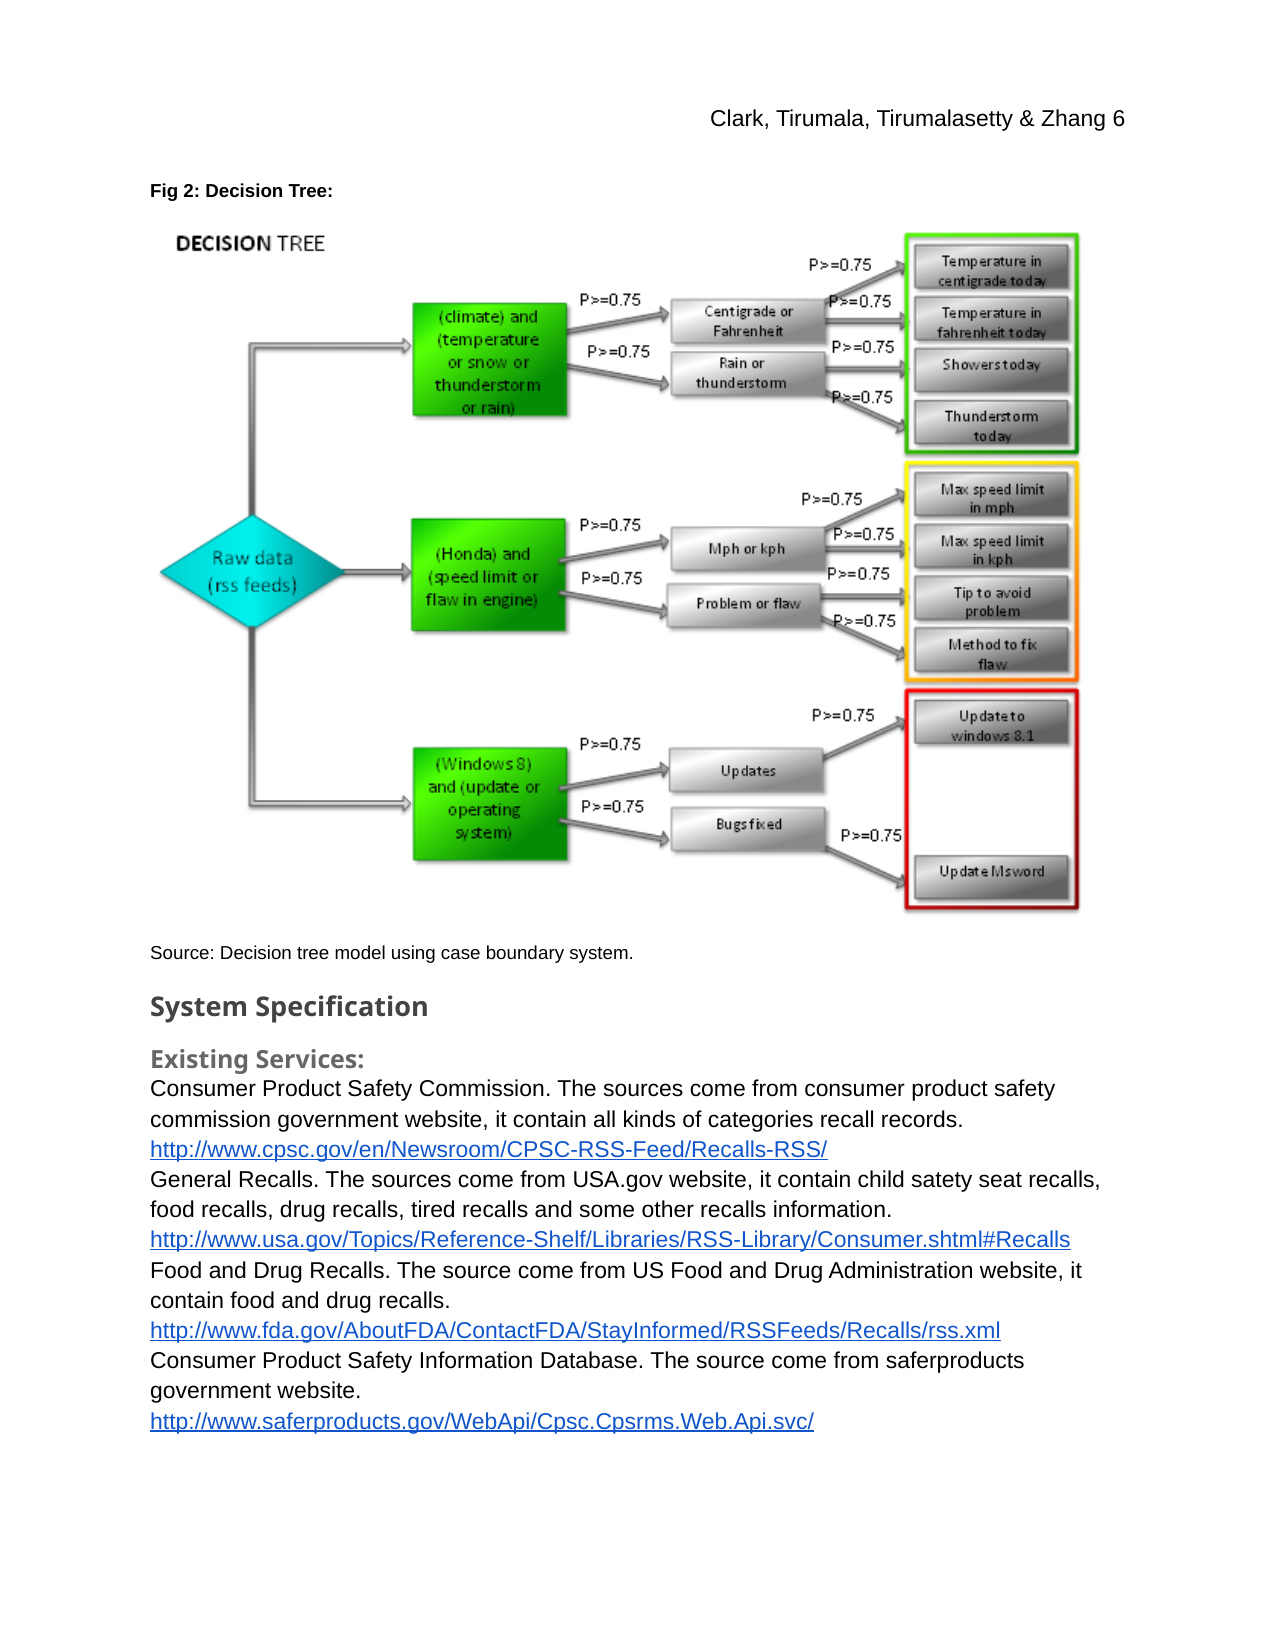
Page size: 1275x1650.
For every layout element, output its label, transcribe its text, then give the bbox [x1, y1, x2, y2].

text Food and Drug Recalls. The source come from US Food and Drug Administration website, it contain food and drug recalls. [150, 1257, 1125, 1313]
text http://www.saferproducts.gov/WebApi/Cpsc.Cpsrms.Web.Api.svc/ [150, 1408, 1125, 1434]
picture [150, 205, 1125, 939]
text Fig 2: Decision Tree: [150, 180, 1125, 202]
subtitle System Specification [150, 988, 1125, 1025]
text General Recalls. The sources come from USA.gov website, it contain child satety seat recalls, food recalls, drug recalls, tired recalls and some other recalls information. [150, 1166, 1125, 1223]
text Consumer Product Safety Commission. The sources come from consumer product safety commission government website, it contain all kinds of categories recall records. [150, 1075, 1125, 1132]
subtitle Existing Services: [150, 1041, 1125, 1075]
text Consumer Product Safety Information Database. The source come from saferproducts government website. [150, 1347, 1125, 1404]
text http://www.cpsc.gov/en/Newsroom/CPSC-RSS-Feed/Recalls-RSS/ [150, 1136, 1125, 1162]
text http://www.fda.gov/AboutFDA/ContactFDA/StayInformed/RSSFeeds/Recalls/rss.xml [150, 1317, 1125, 1343]
text http://www.usa.gov/Topics/Reference-Shelf/Libraries/RSS-Library/Consumer.shtml#Recalls [150, 1226, 1125, 1253]
text Source: Decision tree model using case boundary system. [150, 942, 1125, 964]
